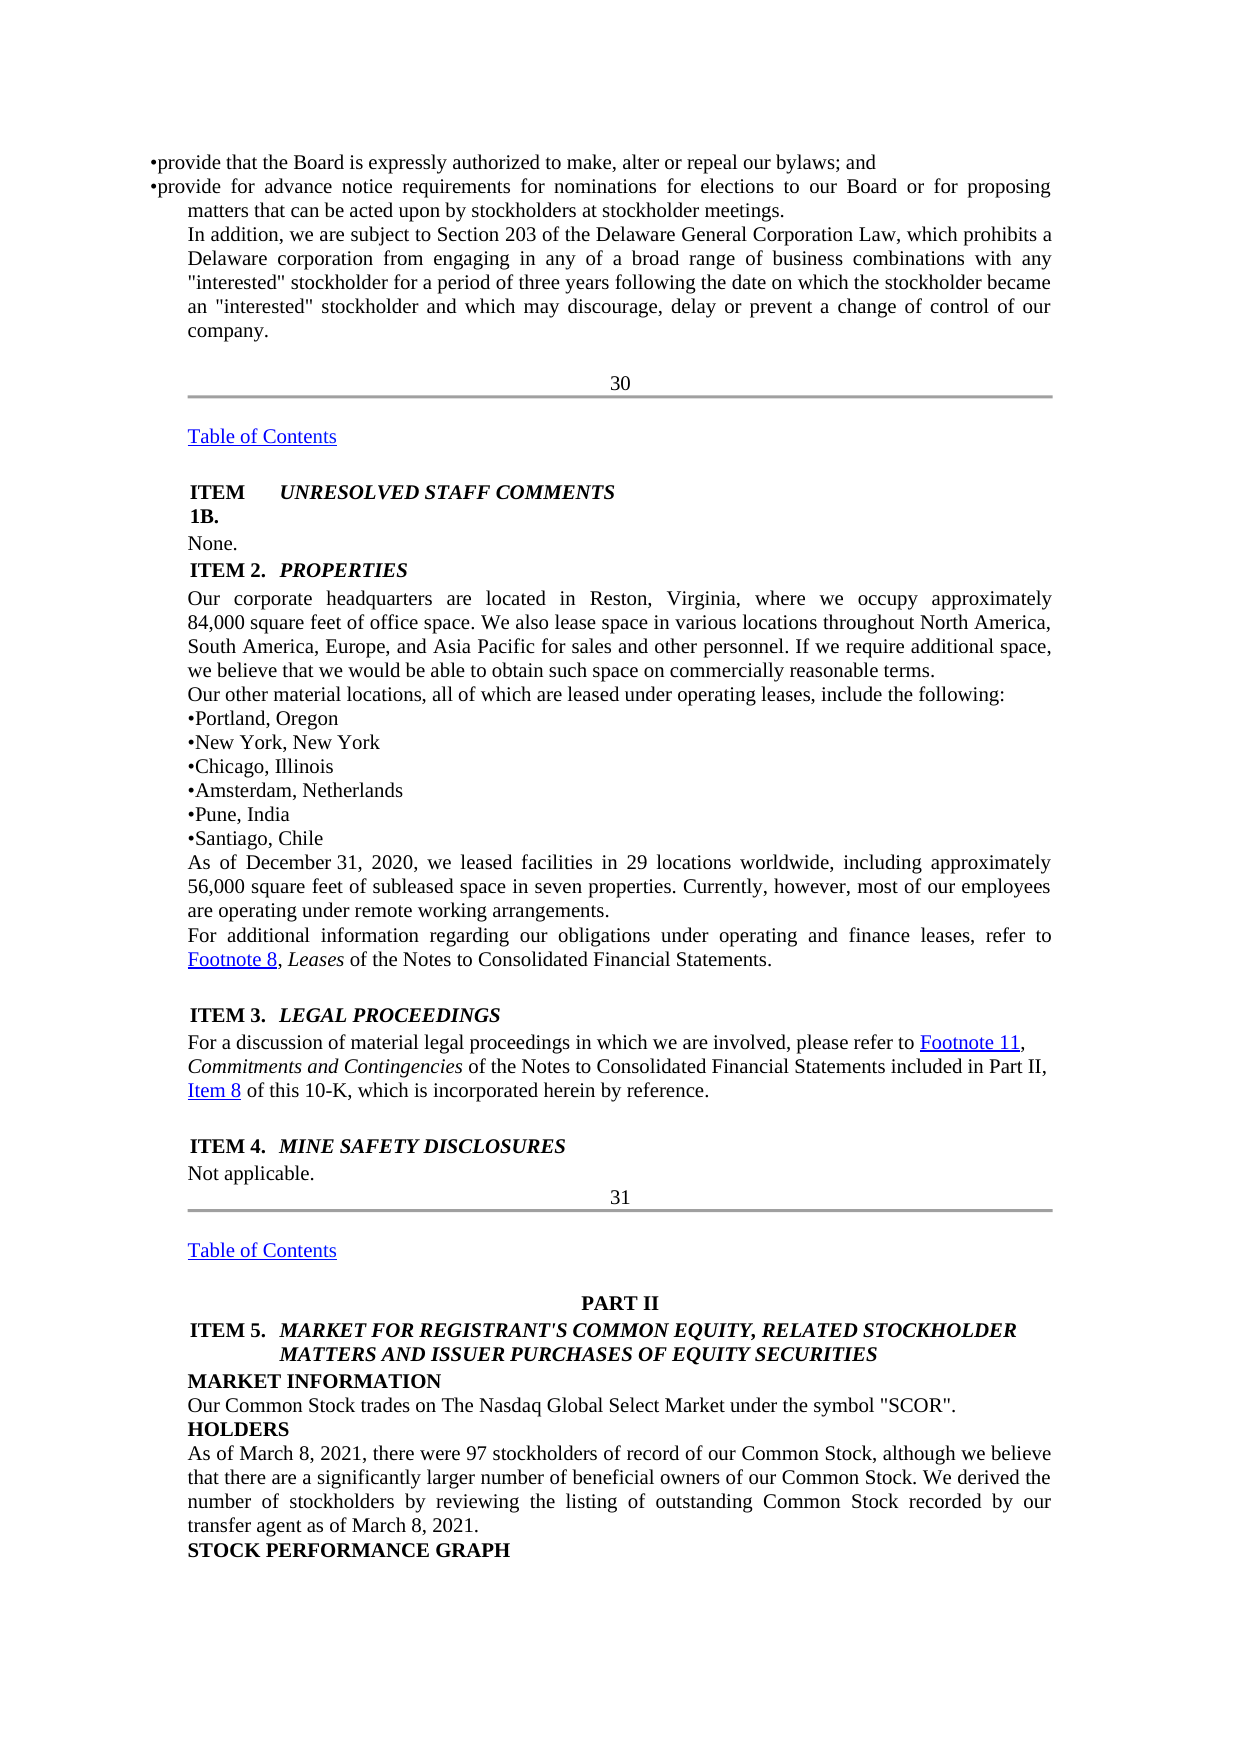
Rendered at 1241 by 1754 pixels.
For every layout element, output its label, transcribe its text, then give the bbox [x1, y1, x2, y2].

text Our other material locations, all of which are leased under operating leases, include the following: [187, 682, 1053, 706]
text PART II [187, 1291, 1053, 1315]
text Our corporate headquarters are located in Reston, Virginia, where we occupy approximately 84,000 square feet of office space. We also lease space in various locations throughout North America, South America, Europe, and Asia Pacific for sales and other personnel. If we require additional space, we believe that we would be able to obtain such space on commercially reasonable terms. [187, 586, 1053, 682]
table_cell ITEM 5. [188, 1315, 277, 1369]
text MARKET INFORMATION [187, 1369, 1053, 1393]
text •New York, New York [187, 730, 1053, 754]
table_cell ITEM 2. [188, 555, 277, 586]
text •Pune, India [187, 802, 1053, 826]
table_cell MINE SAFETY DISCLOSURES [277, 1131, 1001, 1161]
text HOLDERS [187, 1417, 1053, 1441]
text As of March 8, 2021, there were 97 stockholders of record of our Common Stock, although we believe that there are a significantly larger number of beneficial owners of our Common Stock. We derived the number of stockholders by reviewing the listing of outstanding Common Stock recorded by our transfer agent as of March 8, 2021. [187, 1441, 1053, 1537]
text For a discussion of material legal proceedings in which we are involved, please refer to Footnote 11, Commitments and Contingencies of the Notes to Consolidated Financial Statements included in Part II, Item 8 of this 10-K, which is incorporated herein by reference. [187, 1030, 1053, 1102]
text In addition, we are subject to Section 203 of the Delaware General Corporation Law, which prohibits a Delaware corporation from engaging in any of a broad range of business combinations with any "interested" stockholder for a period of three years following the date on which the stockholder became an "interested" stockholder and which may discourage, delay or prevent a change of control of our company. [187, 222, 1053, 342]
text 31 [187, 1185, 1053, 1209]
table_cell ITEM 4. [188, 1131, 277, 1161]
text Our Common Stock trades on The Nasdaq Global Select Market under the symbol "SCOR". [187, 1393, 1053, 1417]
text For additional information regarding our obligations under operating and finance leases, refer to Footnote 8, Leases of the Notes to Consolidated Financial Statements. [187, 922, 1053, 971]
text None. [187, 531, 1053, 555]
table_cell MARKET FOR REGISTRANT'S COMMON EQUITY, RELATED STOCKHOLDER MATTERS AND ISSUER PURCHASES OF EQUITY SECURITIES [277, 1315, 1053, 1369]
text 30 [187, 371, 1053, 395]
text •Amsterdam, Netherlands [187, 778, 1053, 802]
table_cell UNRESOLVED STAFF COMMENTS [277, 477, 1053, 531]
text As of December 31, 2020, we leased facilities in 29 locations worldwide, including approximately 56,000 square feet of subleased space in seven properties. Currently, however, most of our employees are operating under remote working arrangements. [187, 850, 1053, 922]
table_cell LEGAL PROCEEDINGS [277, 999, 1001, 1030]
text Table of Contents [187, 1238, 1053, 1262]
text •Chicago, Illinois [187, 754, 1053, 778]
text •provide for advance notice requirements for nominations for elections to our Board or for proposing matters that can be acted upon by stockholders at stockholder meetings. [150, 174, 1053, 222]
table_cell ITEM 1B. [188, 477, 277, 531]
text •Santiago, Chile [187, 826, 1053, 850]
text •provide that the Board is expressly authorized to make, alter or repeal our bylaws; and [150, 150, 1053, 174]
text •Portland, Oregon [187, 706, 1053, 730]
text STOCK PERFORMANCE GRAPH [187, 1537, 1053, 1562]
text Not applicable. [187, 1161, 1053, 1185]
text Table of Contents [187, 424, 1053, 448]
table_cell ITEM 3. [188, 999, 277, 1030]
table_cell PROPERTIES [277, 555, 1053, 586]
